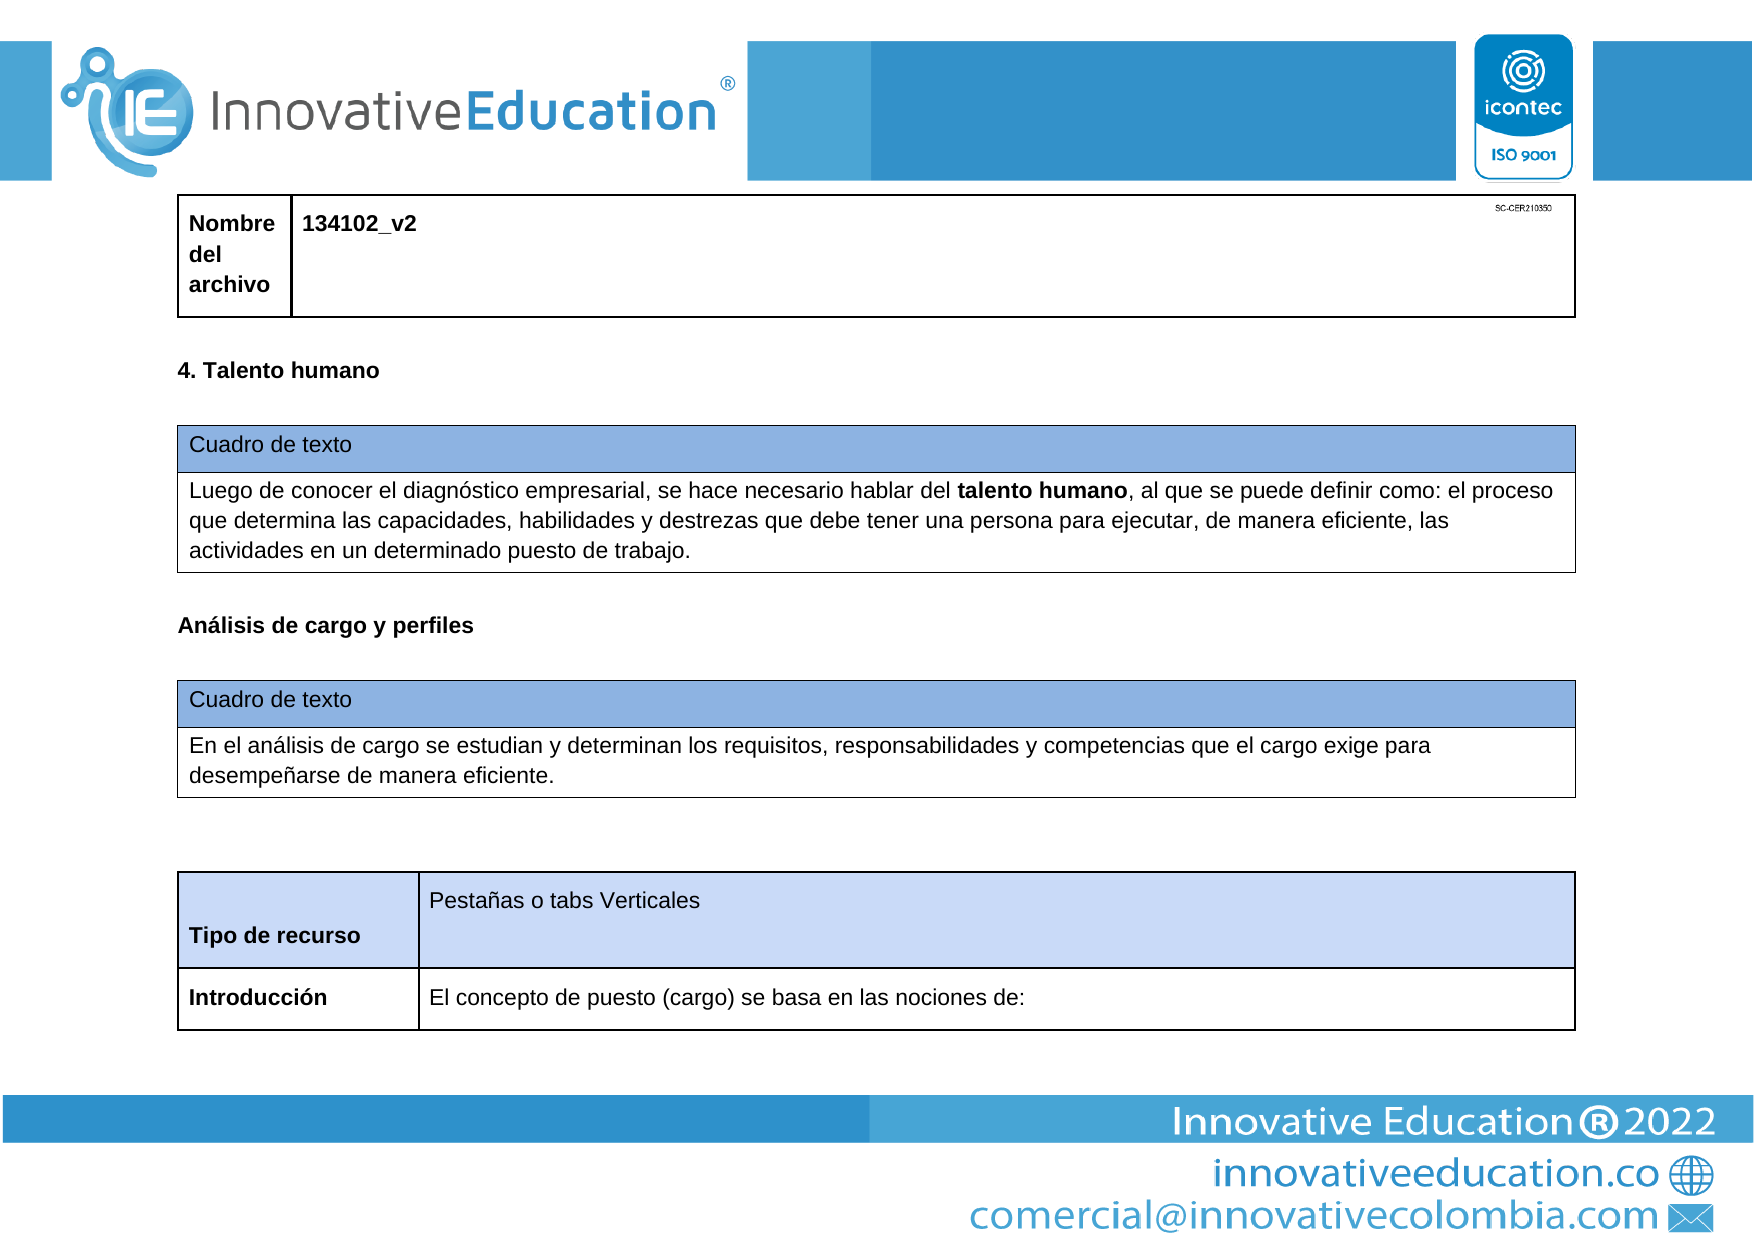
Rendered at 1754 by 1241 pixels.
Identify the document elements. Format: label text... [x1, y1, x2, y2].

picture [0, 28, 1456, 194]
table_cell 134102_v2 [293, 196, 1574, 316]
picture [1593, 28, 1752, 194]
text 4. Talento humano [177, 357, 1577, 383]
table_header Tipo de recurso [179, 873, 418, 967]
table_cell Introducción [179, 969, 418, 1029]
table_header Cuadro de texto [178, 681, 1575, 727]
table_cell En el análisis de cargo se estudian y determinan los requisitos, responsabilidades y competencias que el cargo exige para desempeñarse de manera eficiente. [178, 728, 1575, 797]
table_header Pestañas o tabs Verticales [420, 873, 1574, 967]
table_cell Nombre del archivo [179, 196, 290, 316]
table_cell Luego de conocer el diagnóstico empresarial, se hace necesario hablar del talento humano, al que se puede definir como: el proceso que determina las capacidades, habilidades y destrezas que debe tener una persona para ejecutar, de manera eficiente, las actividades en un determinado puesto de trabajo. [178, 473, 1575, 572]
table_cell El concepto de puesto (cargo) se basa en las nociones de: [420, 969, 1574, 1029]
table_header Cuadro de texto [178, 426, 1575, 472]
picture [1471, 32, 1576, 194]
picture [2, 1093, 1754, 1239]
text Análisis de cargo y perfiles [177, 612, 1577, 638]
